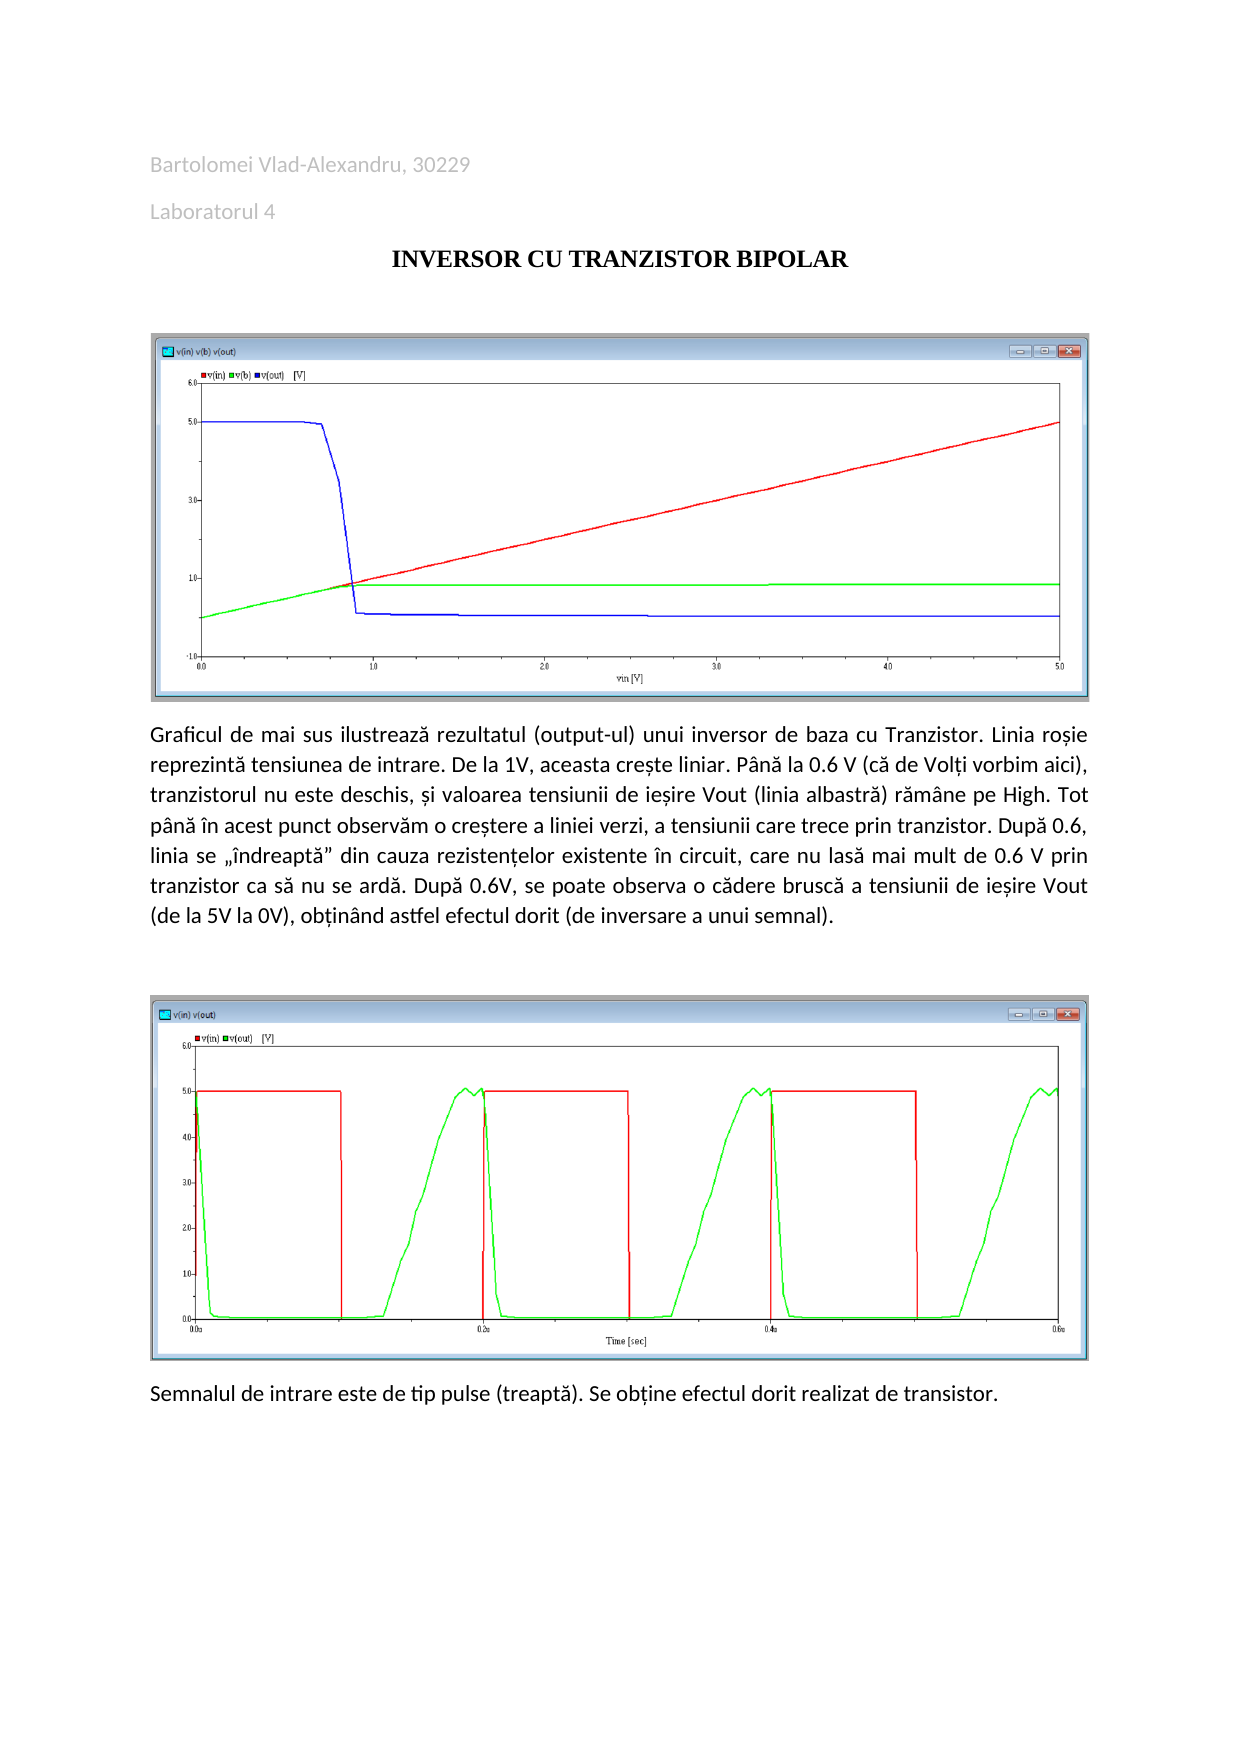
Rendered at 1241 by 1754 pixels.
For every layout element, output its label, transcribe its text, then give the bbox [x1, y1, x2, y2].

subtitle INVERSOR CU TRANZISTOR BIPOLAR [150, 244, 1090, 272]
text Graficul de mai sus ilustrează rezultatul (output-ul) unui inversor de baza cu Tranzistor. Linia roșie reprezintă tensiunea de intrare. De la 1V, aceasta crește liniar. Până la 0.6 V (că de Volți vorbim aici), tranzistorul nu este deschis, și valoarea tensiunii de ieșire Vout (linia albastră) rămâne pe High. Tot până în acest punct observăm o creștere a liniei verzi, a tensiunii care trece prin tranzistor. După 0.6, linia se „îndreaptă” din cauza rezistențelor existente în circuit, care nu lasă mai mult de 0.6 V prin tranzistor ca să nu se ardă. După 0.6V, se poate observa o cădere bruscă a tensiunii de ieșire Vout (de la 5V la 0V), obținând astfel efectul dorit (de inversare a unui semnal). [150, 720, 1090, 929]
picture [150, 995, 1089, 1361]
text Bartolomei Vlad-Alexandru, 30229 [150, 150, 1090, 178]
text Semnalul de intrare este de tip pulse (treaptă). Se obține efectul dorit realizat de transistor. [150, 1379, 1090, 1407]
picture [150, 333, 1090, 702]
text Laboratorul 4 [150, 197, 1090, 225]
